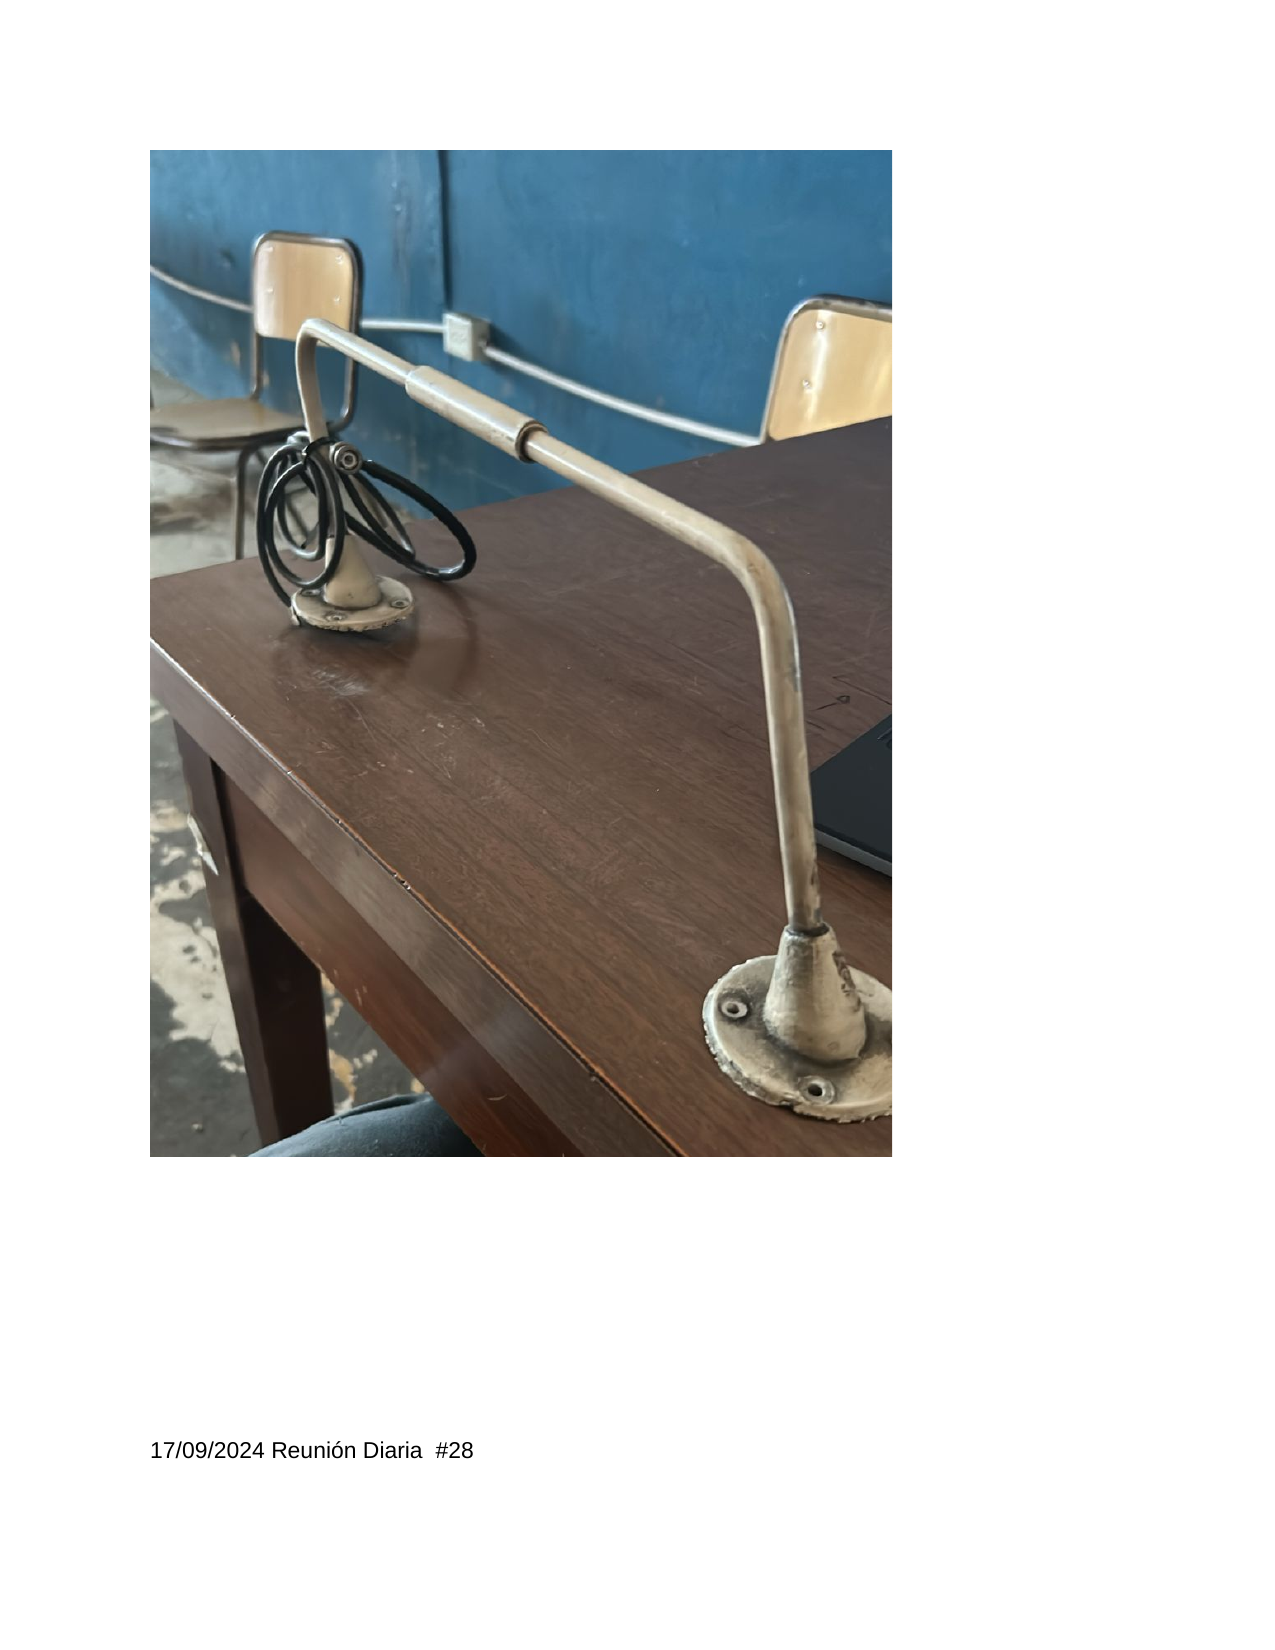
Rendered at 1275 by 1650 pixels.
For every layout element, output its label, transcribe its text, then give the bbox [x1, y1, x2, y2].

text 17/09/2024 Reunión Diaria #28 [150, 1437, 1125, 1463]
picture [150, 150, 893, 1157]
